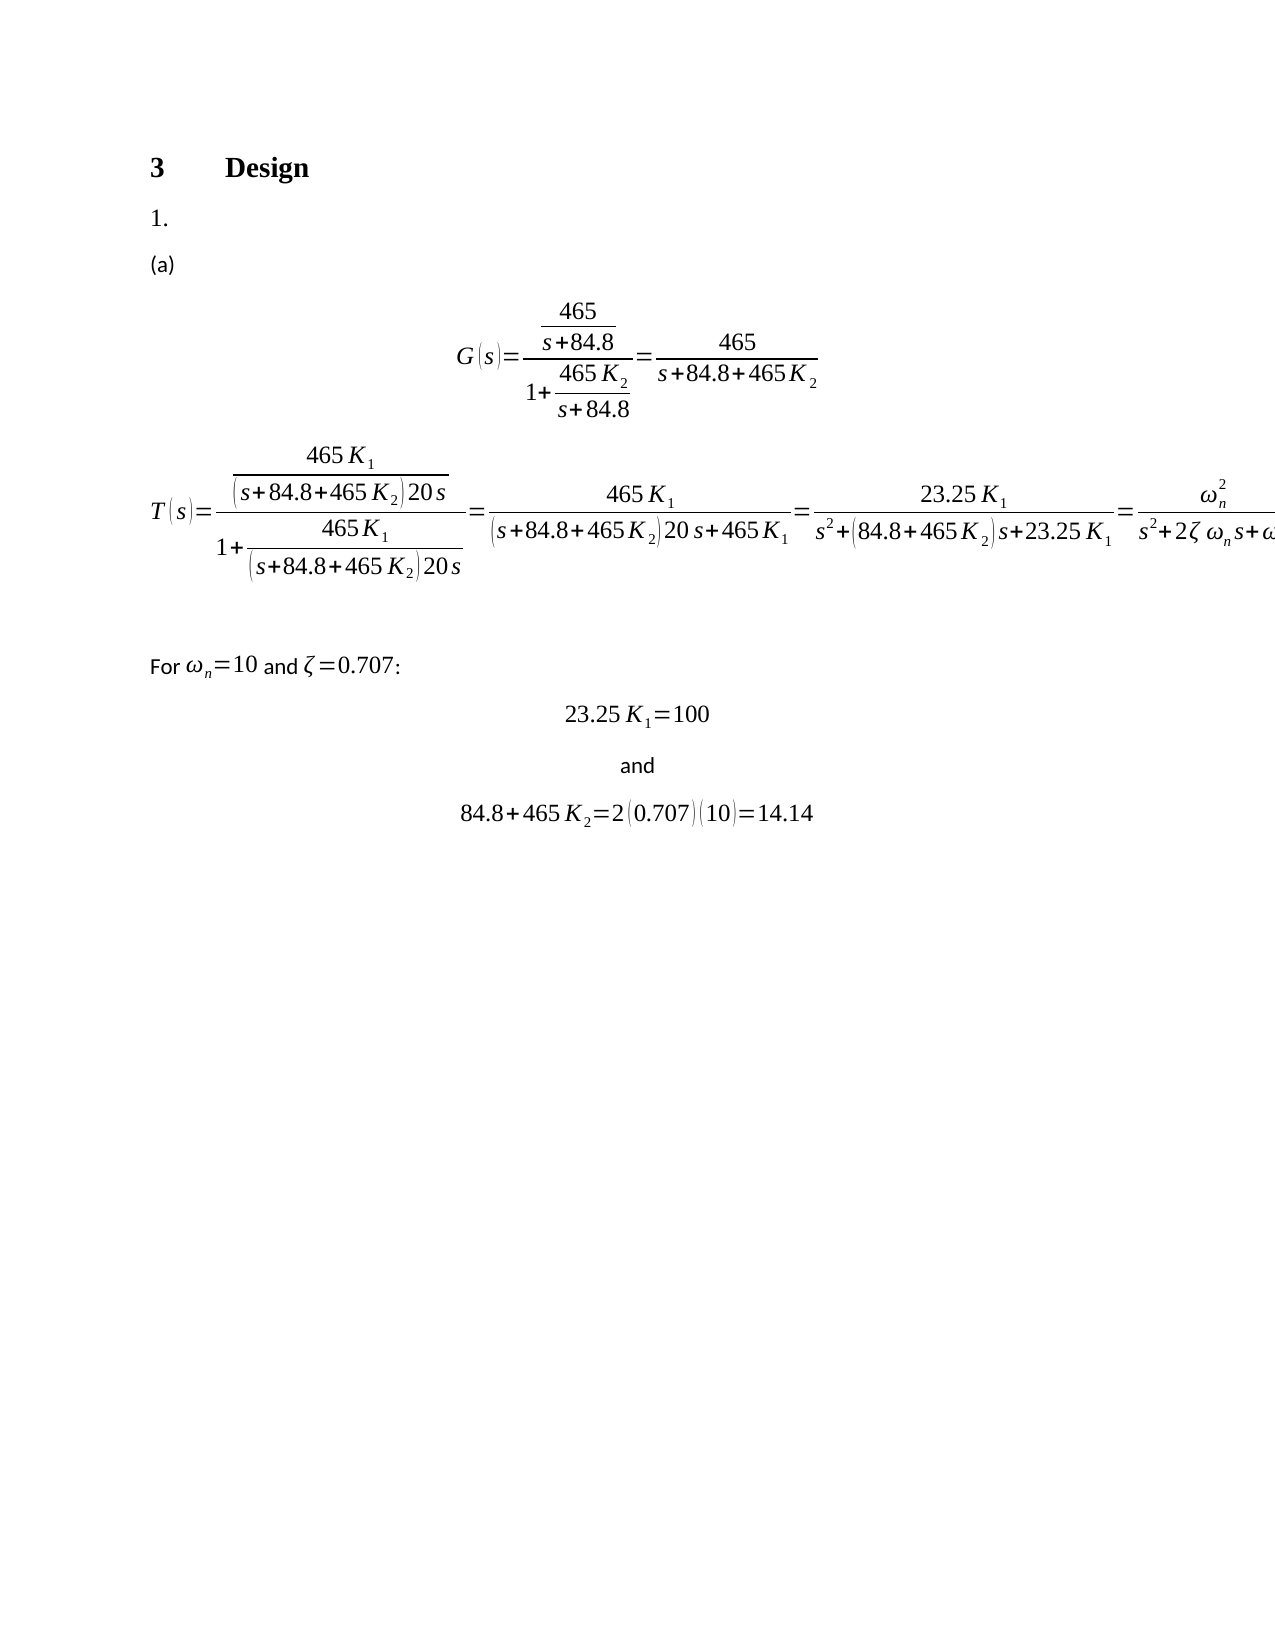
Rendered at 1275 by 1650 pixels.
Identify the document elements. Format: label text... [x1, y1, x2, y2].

text (a) [150, 251, 1125, 278]
text 1. [150, 203, 1125, 232]
text 3 Design [150, 150, 1125, 183]
text For and : [150, 650, 1125, 682]
text and [150, 751, 1125, 779]
